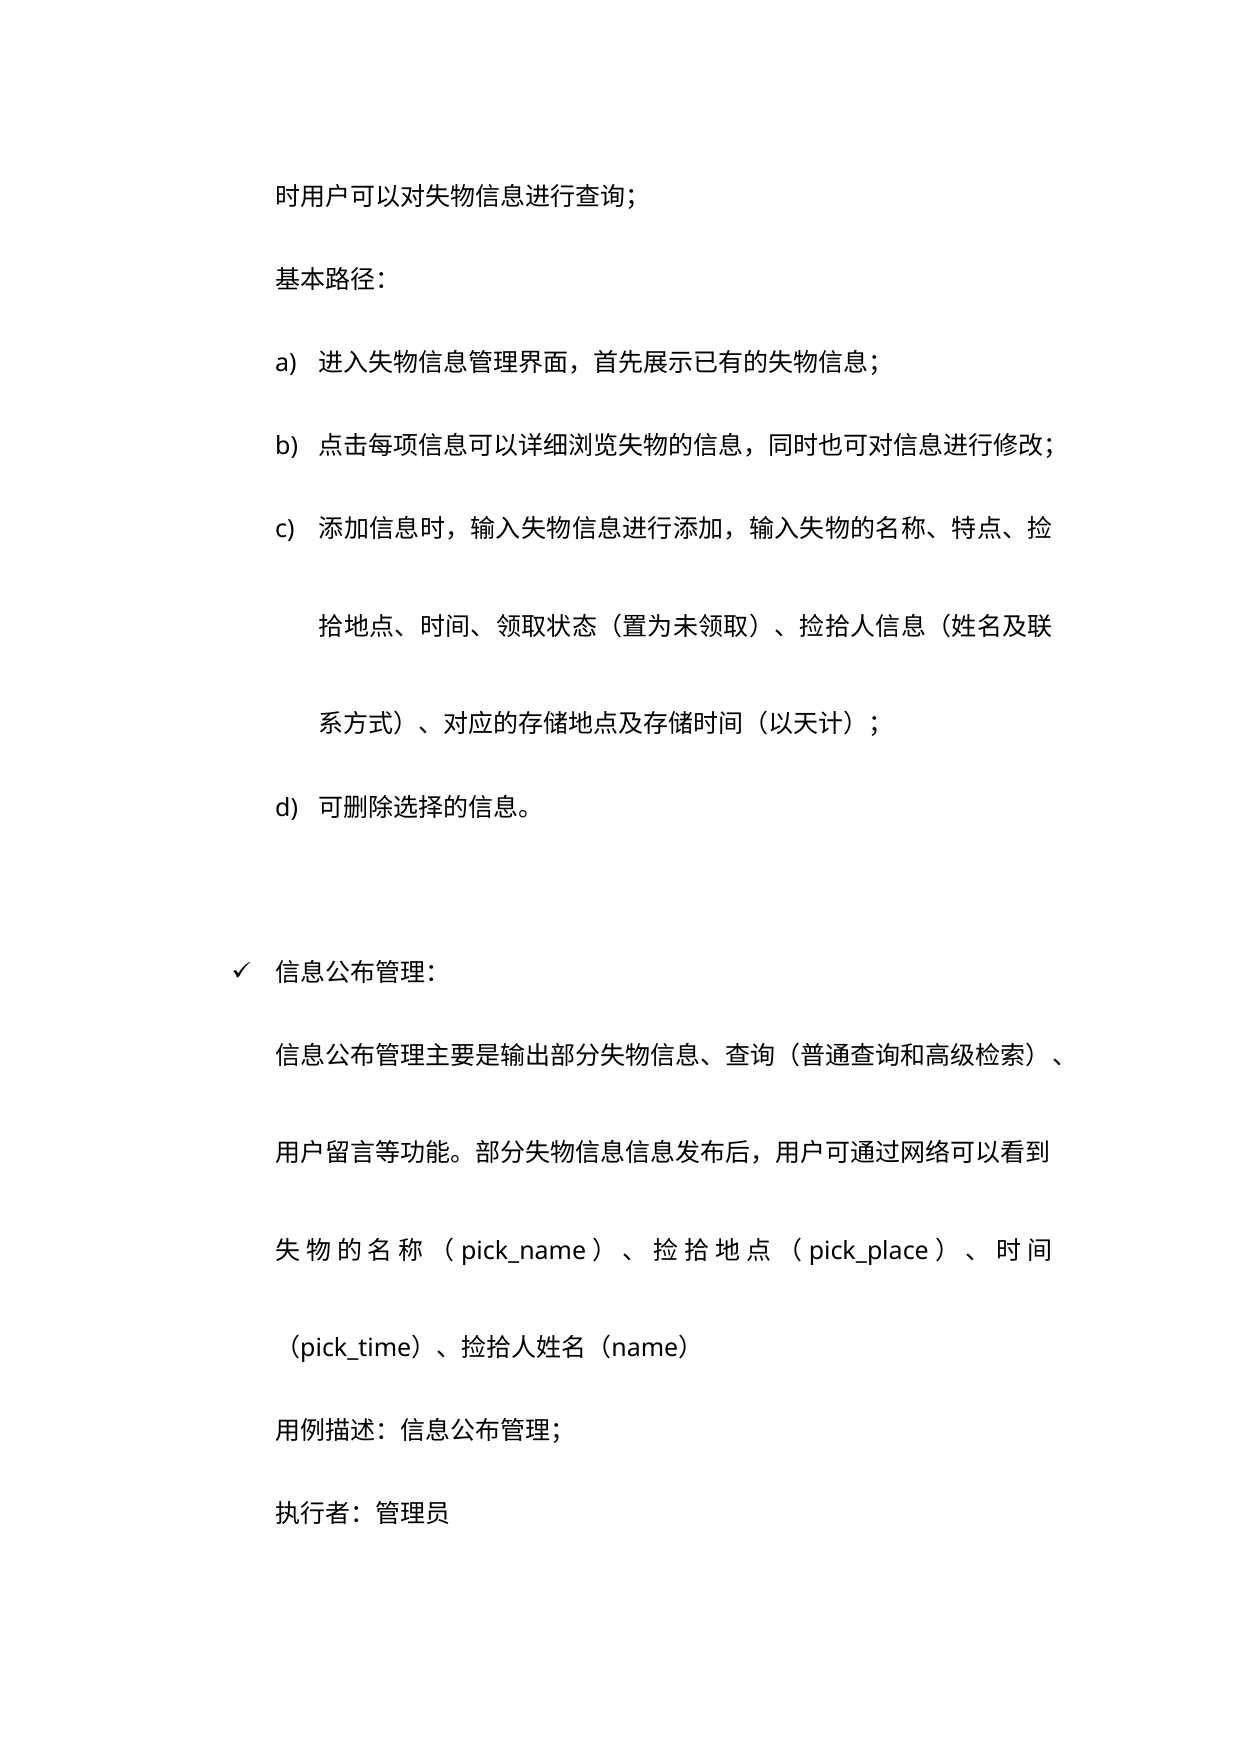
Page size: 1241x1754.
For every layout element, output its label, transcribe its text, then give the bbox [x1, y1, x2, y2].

list 添加信息时，输入失物信息进行添加，输入失物的名称、特点、捡拾地点、时间、领取状态（置为未领取）、捡拾人信息（姓名及联系方式）、对应的存储地点及存储时间（以天计）； [275, 494, 1053, 754]
list 信息公布管理： [231, 938, 1053, 1003]
list 信息公布管理主要是输出部分失物信息、查询（普通查询和高级检索）、用户留言等功能。部分失物信息信息发布后，用户可通过网络可以看到失物的名称（pick_name）、捡拾地点（pick_place）、时间（pick_time）、捡拾人姓名（name） [275, 1021, 1053, 1378]
list 点击每项信息可以详细浏览失物的信息，同时也可对信息进行修改； [275, 411, 1053, 476]
list 进入失物信息管理界面，首先展示已有的失物信息； [275, 328, 1053, 393]
list 可删除选择的信息。 [275, 773, 1053, 838]
list 基本路径： [275, 245, 1053, 310]
list 执行者：管理员 [275, 1479, 1053, 1544]
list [275, 162, 1053, 227]
list 用例描述：信息公布管理； [275, 1396, 1053, 1461]
